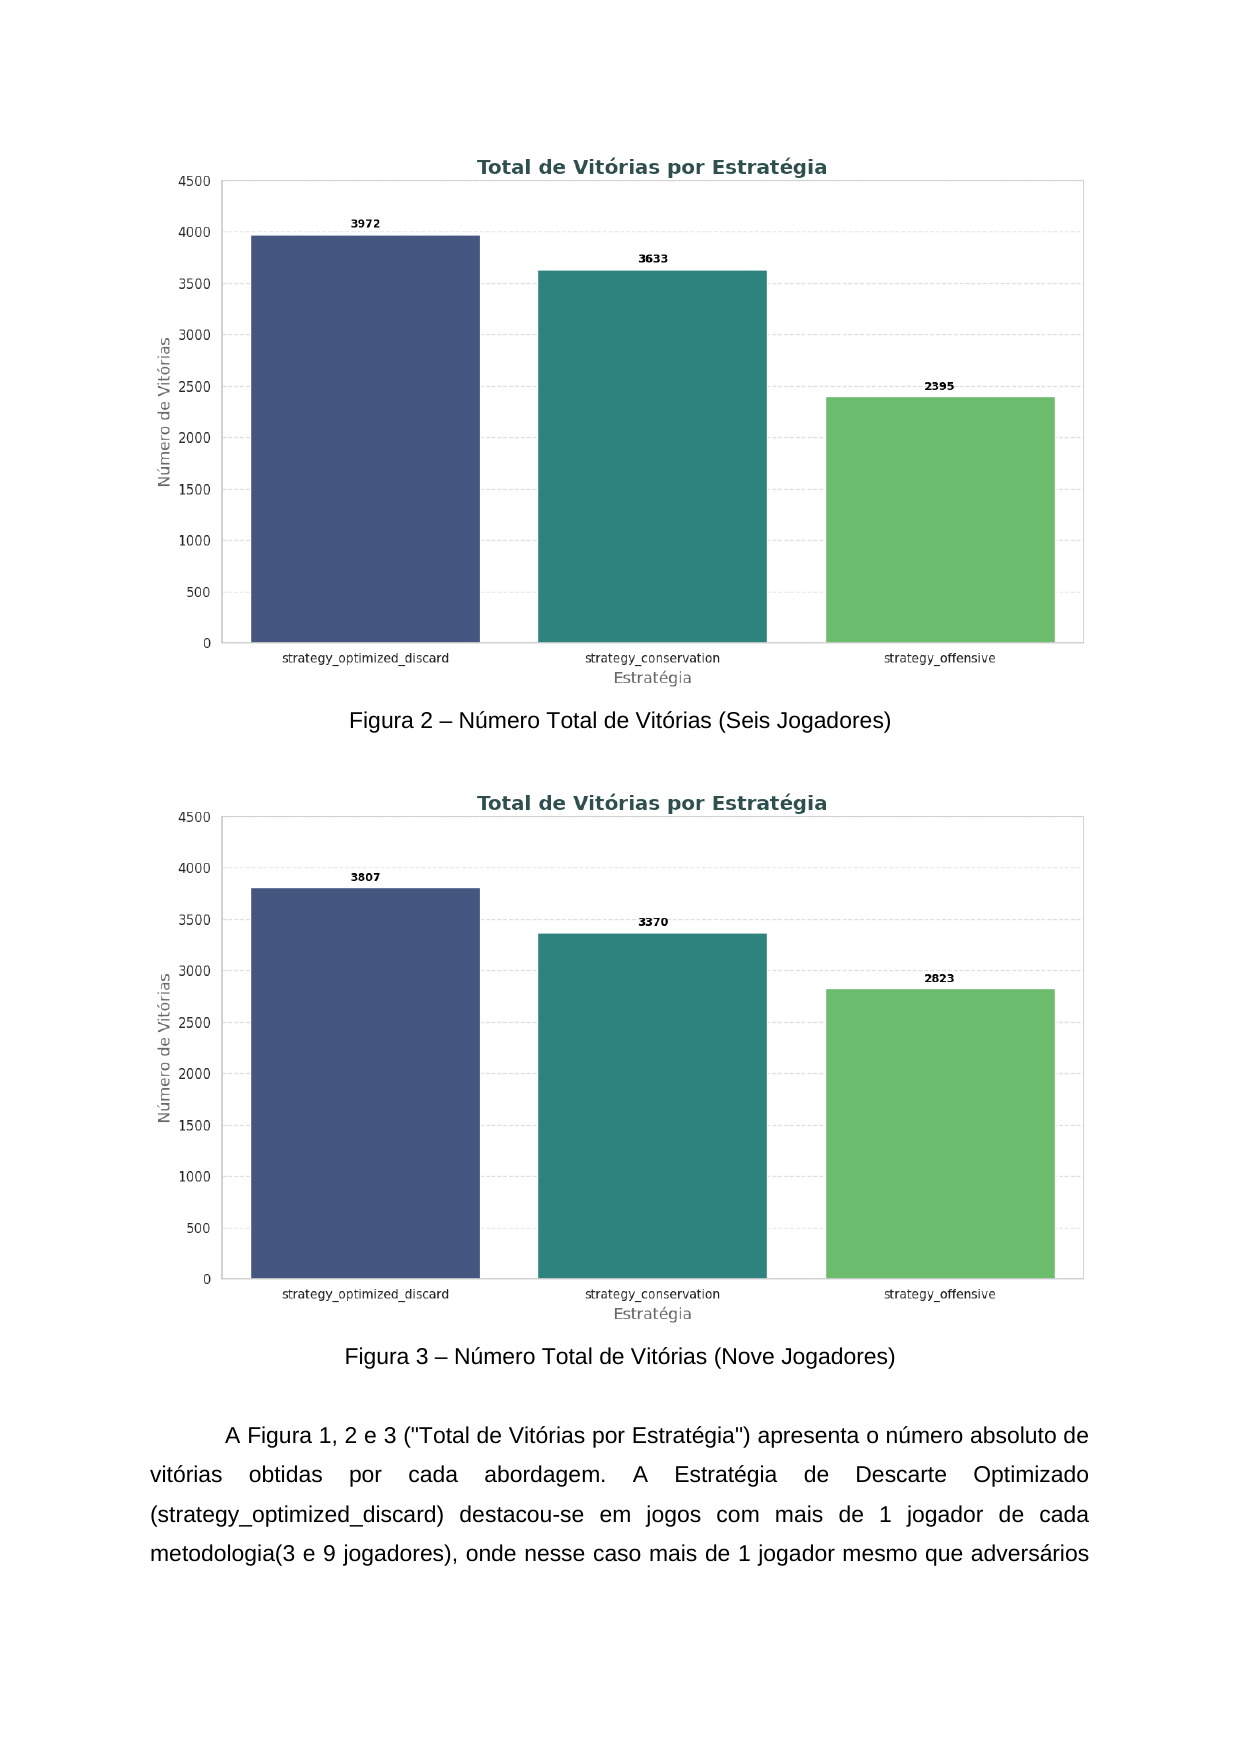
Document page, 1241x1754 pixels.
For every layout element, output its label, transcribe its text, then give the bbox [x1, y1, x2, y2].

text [150, 1422, 1090, 1566]
picture [150, 785, 1091, 1330]
text Figura 3 – Número Total de Vitórias (Nove Jogadores) [150, 1343, 1090, 1369]
picture [150, 150, 1091, 694]
text Figura 2 – Número Total de Vitórias (Seis Jogadores) [150, 707, 1090, 733]
